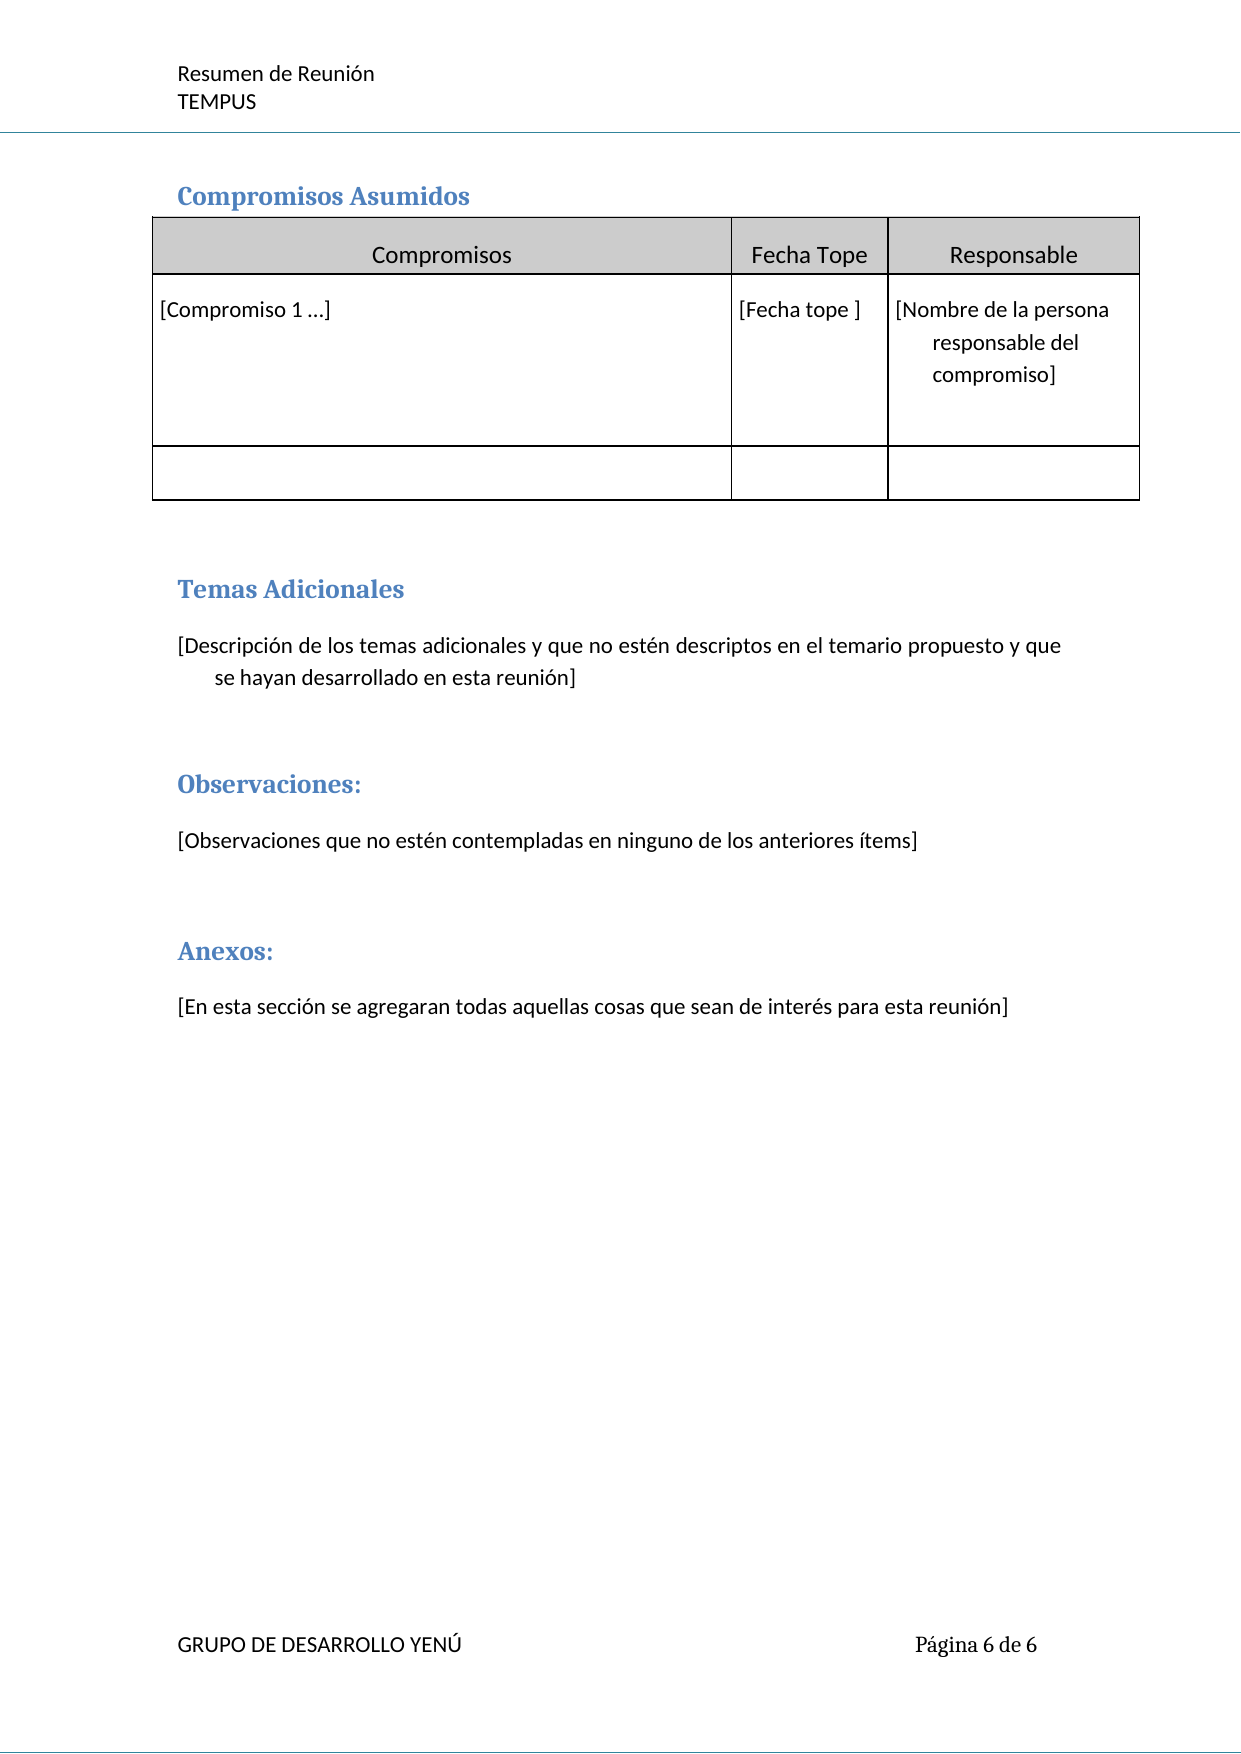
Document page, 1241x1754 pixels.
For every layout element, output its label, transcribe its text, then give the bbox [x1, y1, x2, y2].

table_cell [Fecha tope ] [732, 275, 887, 445]
text Temas Adicionales [177, 574, 1063, 606]
text Compromisos Asumidos [177, 181, 1063, 212]
table_header Fecha Tope [732, 218, 887, 273]
text [En esta sección se agregaran todas aquellas cosas que sean de interés para esta reunión] [177, 992, 1063, 1020]
text [Observaciones que no estén contempladas en ninguno de los anteriores ítems] [177, 826, 1063, 854]
table_cell [153, 447, 731, 499]
text Observaciones: [177, 769, 1063, 801]
text [Descripción de los temas adicionales y que no estén descriptos en el temario propuesto y que se hayan desarrollado en esta reunión] [177, 631, 1063, 691]
table_cell [889, 447, 1139, 499]
table_cell [Compromiso 1 …] [153, 275, 731, 445]
table_cell [Nombre de la persona responsable del compromiso] [889, 275, 1139, 445]
table_header Responsable [889, 218, 1139, 273]
text Anexos: [177, 936, 1063, 967]
table_header Compromisos [153, 218, 731, 273]
table_cell [732, 447, 887, 499]
